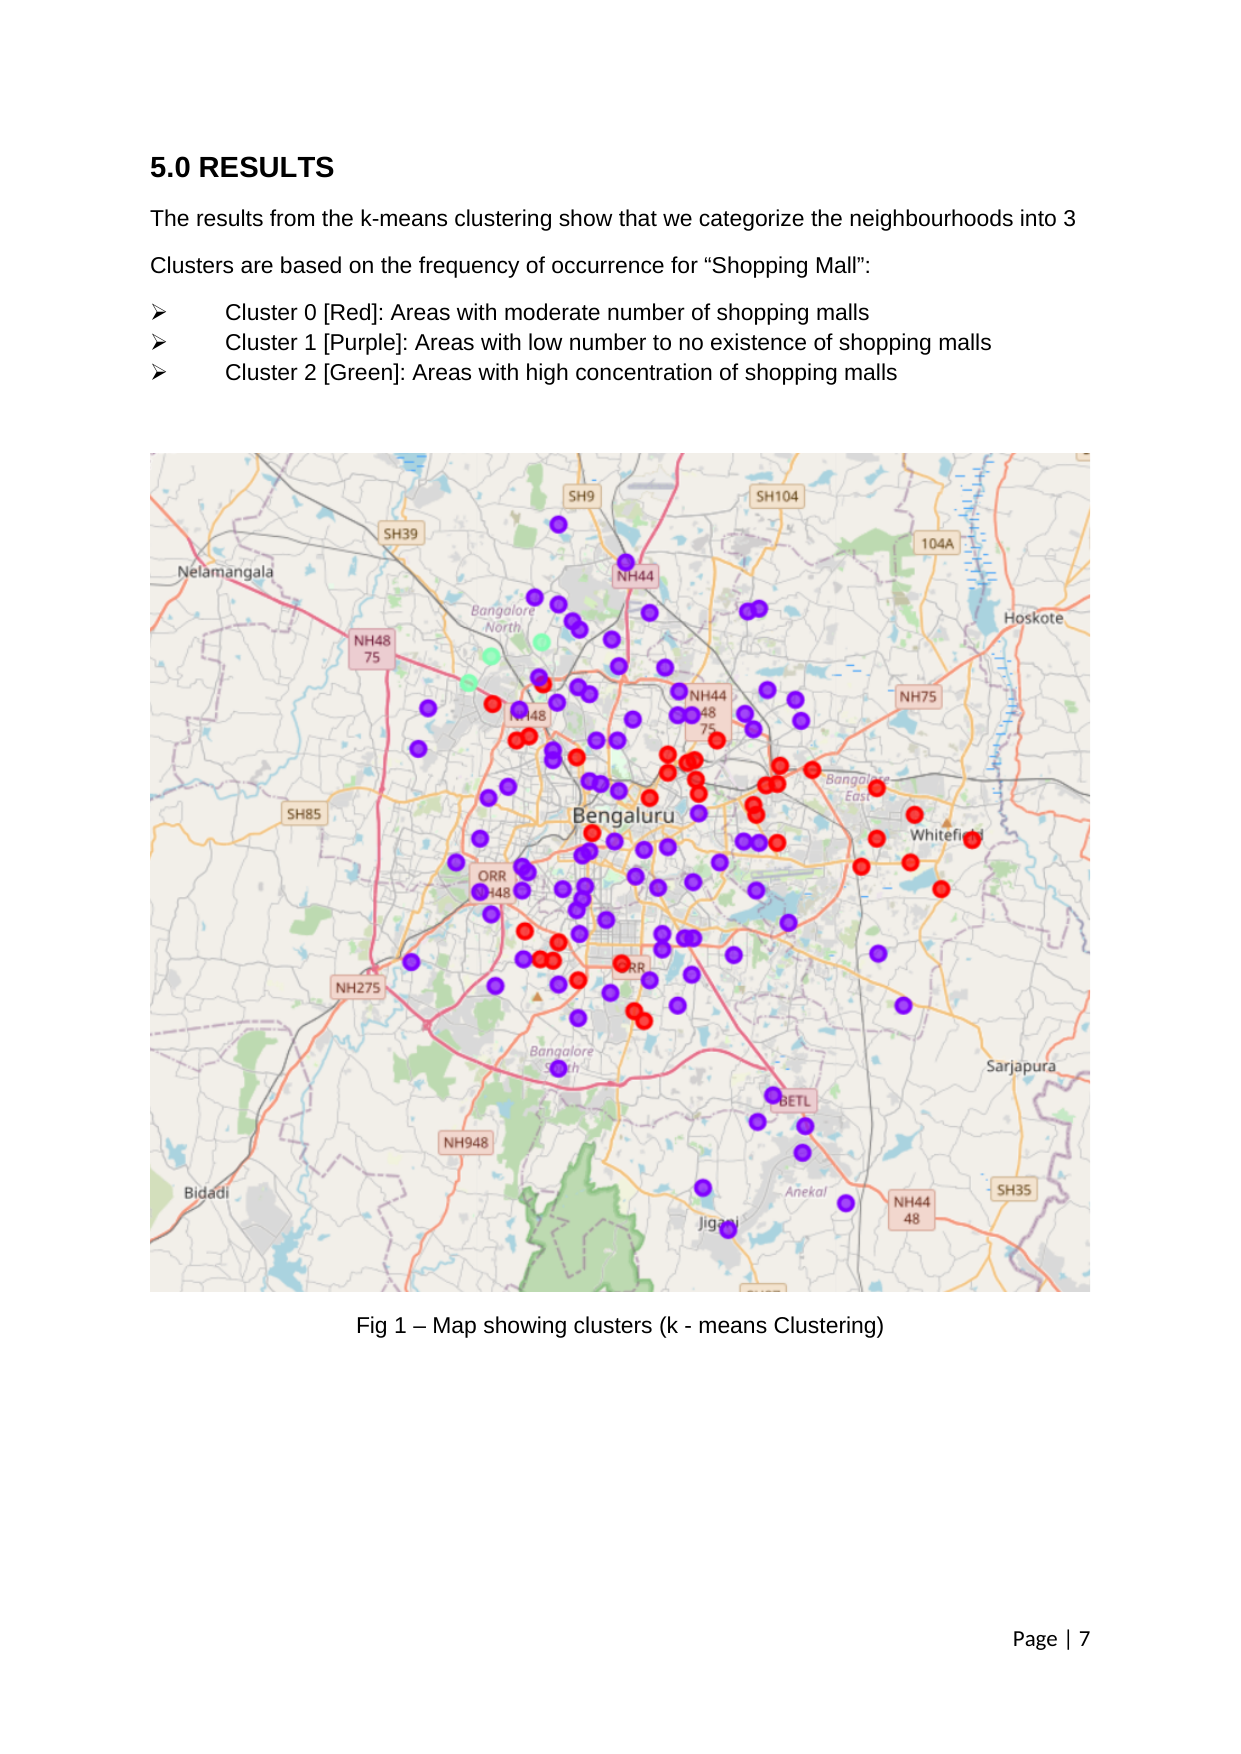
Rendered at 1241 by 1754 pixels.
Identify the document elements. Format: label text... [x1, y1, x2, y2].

text Clusters are based on the frequency of occurrence for “Shopping Mall”: [150, 252, 1090, 278]
text 5.0 RESULTS [150, 150, 1090, 183]
text The results from the k-means clustering show that we categorize the neighbourhoods into 3 [150, 205, 1090, 232]
list Cluster 0 [Red]: Areas with moderate number of shopping malls [120, 299, 1090, 325]
list Cluster 1 [Purple]: Areas with low number to no existence of shopping malls [120, 329, 1090, 356]
text Fig 1 – Map showing clusters (k - means Clustering) [150, 1312, 1090, 1338]
list Cluster 2 [Green]: Areas with high concentration of shopping malls [120, 359, 1090, 386]
picture [150, 453, 1091, 1292]
